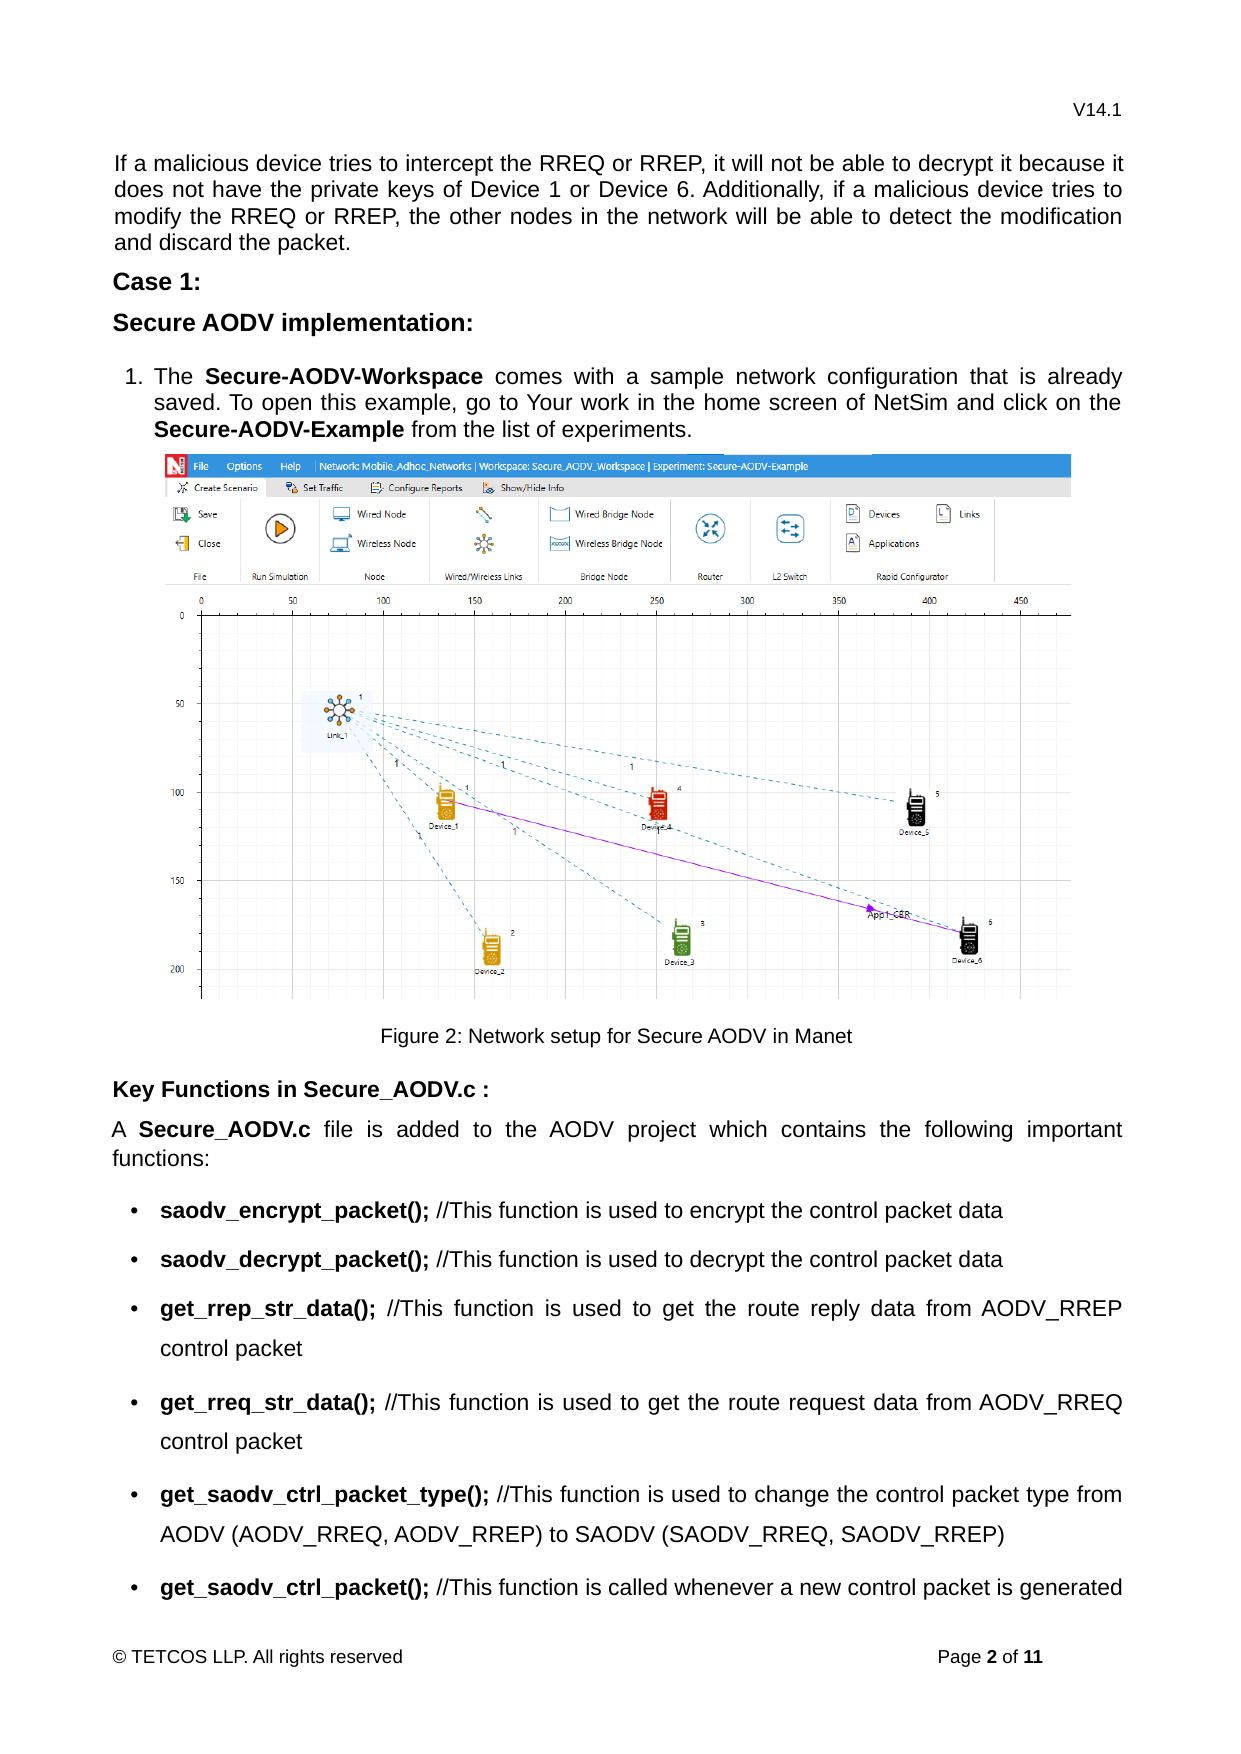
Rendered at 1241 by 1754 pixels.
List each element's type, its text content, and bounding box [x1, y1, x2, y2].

list The Secure-AODV-Workspace comes with a sample network configuration that is already saved. To open this example, go to Your work in the home screen of NetSim and click on the Secure-AODV-Example from the list of experiments. [124, 363, 1123, 442]
list get_rreq_str_data(); //This function is used to get the route request data from AODV_RREQ control packet [130, 1388, 1123, 1454]
text Figure 2: Network setup for Secure AODV in Manet [112, 1024, 1120, 1048]
text Key Functions in Secure_AODV.c : [112, 1076, 1123, 1102]
list get_saodv_ctrl_packet(); //This function is called whenever a new control packet is generated [130, 1574, 1123, 1601]
list saodv_decrypt_packet(); //This function is used to decrypt the control packet data [130, 1246, 1123, 1273]
picture [165, 454, 1072, 999]
text Secure AODV implementation: [112, 308, 1125, 337]
text If a malicious device tries to intercept the RREQ or RREP, it will not be able to decrypt it because it does not have the private keys of Device 1 or Device 6. Additionally, if a malicious device tries to modify the RREQ or RREP, the other nodes in the network will be able to detect the modification and discard the packet. [114, 150, 1125, 255]
list get_saodv_ctrl_packet_type(); //This function is used to change the control packet type from AODV (AODV_RREQ, AODV_RREP) to SAODV (SAODV_RREQ, SAODV_RREP) [130, 1481, 1123, 1547]
text Case 1: [112, 267, 1125, 296]
list get_rrep_str_data(); //This function is used to get the route reply data from AODV_RREP control packet [130, 1295, 1123, 1362]
list saodv_encrypt_packet(); //This function is used to encrypt the control packet data [130, 1197, 1123, 1223]
text A Secure_AODV.c file is added to the AODV project which contains the following important functions: [111, 1116, 1123, 1171]
